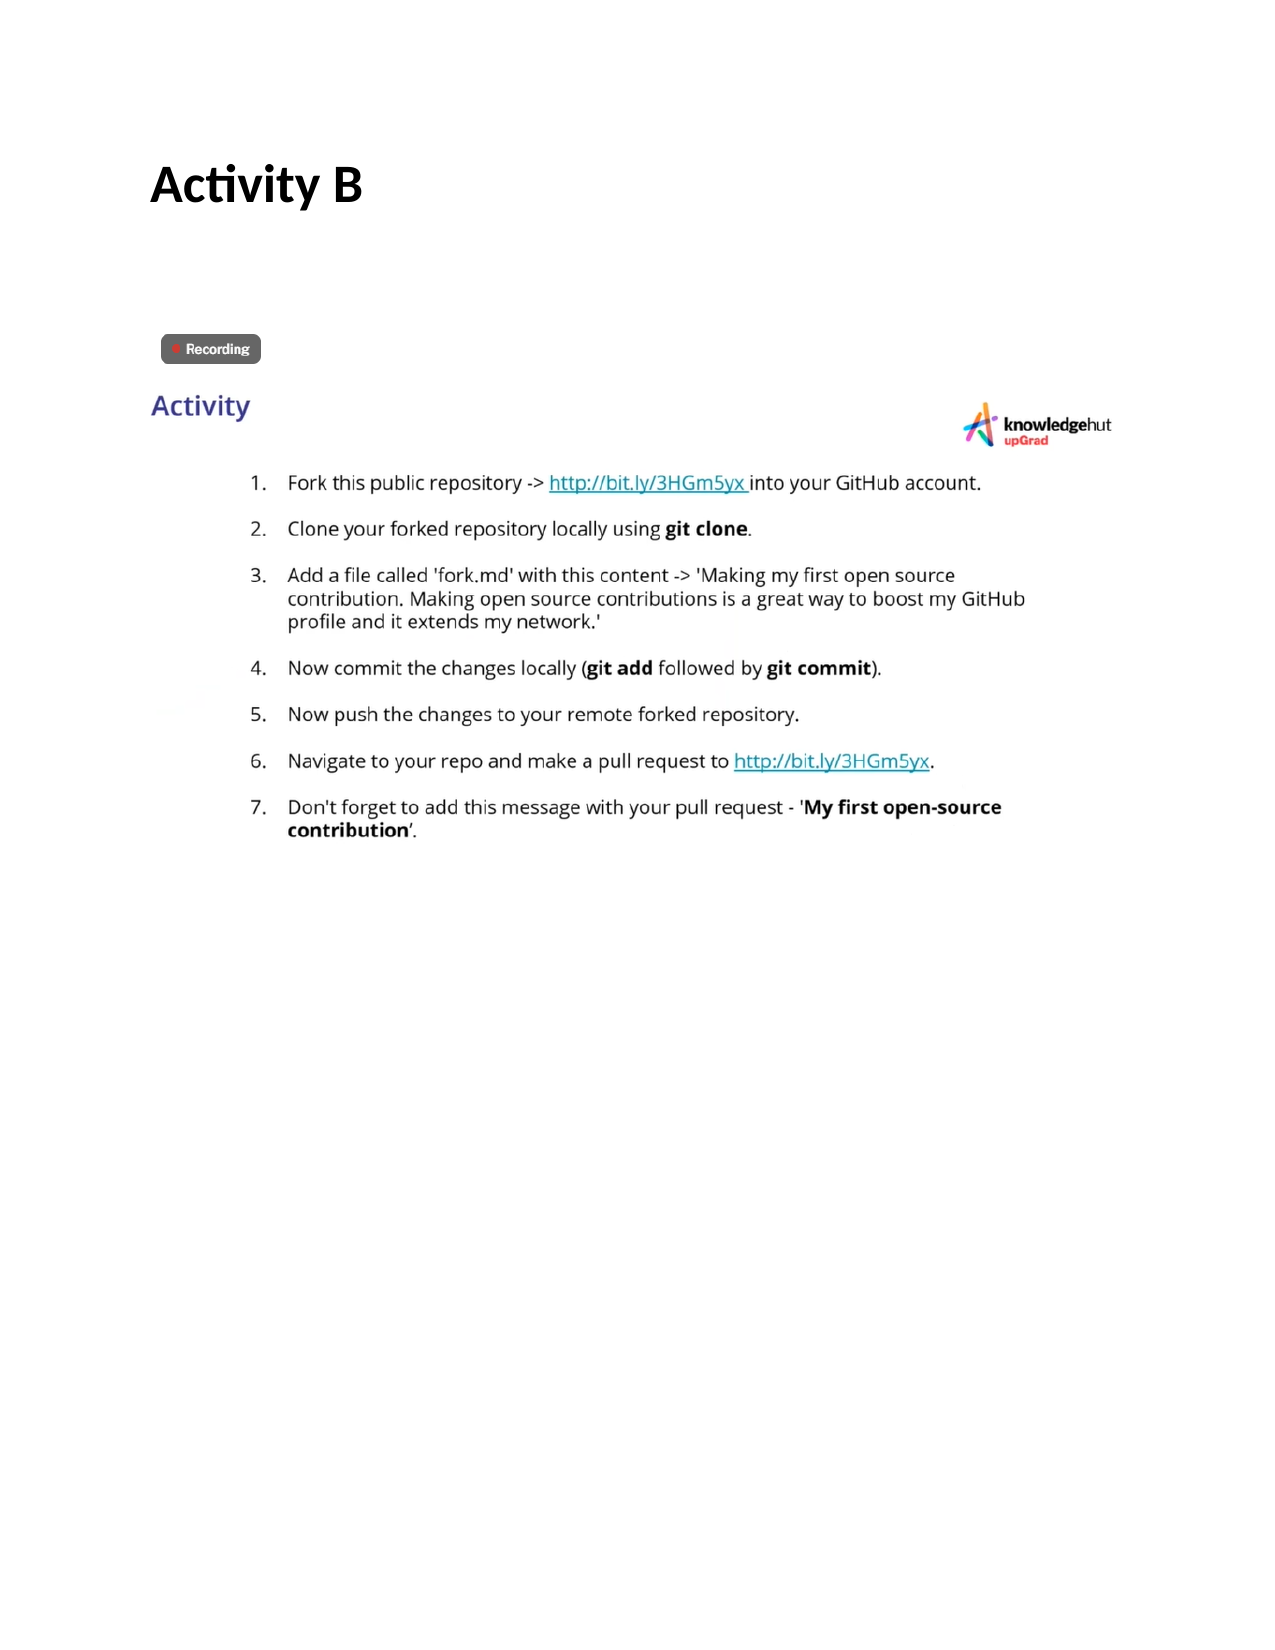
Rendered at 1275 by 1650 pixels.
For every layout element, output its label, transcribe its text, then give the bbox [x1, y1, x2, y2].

picture [150, 326, 1125, 896]
text Activity B [150, 150, 1125, 216]
